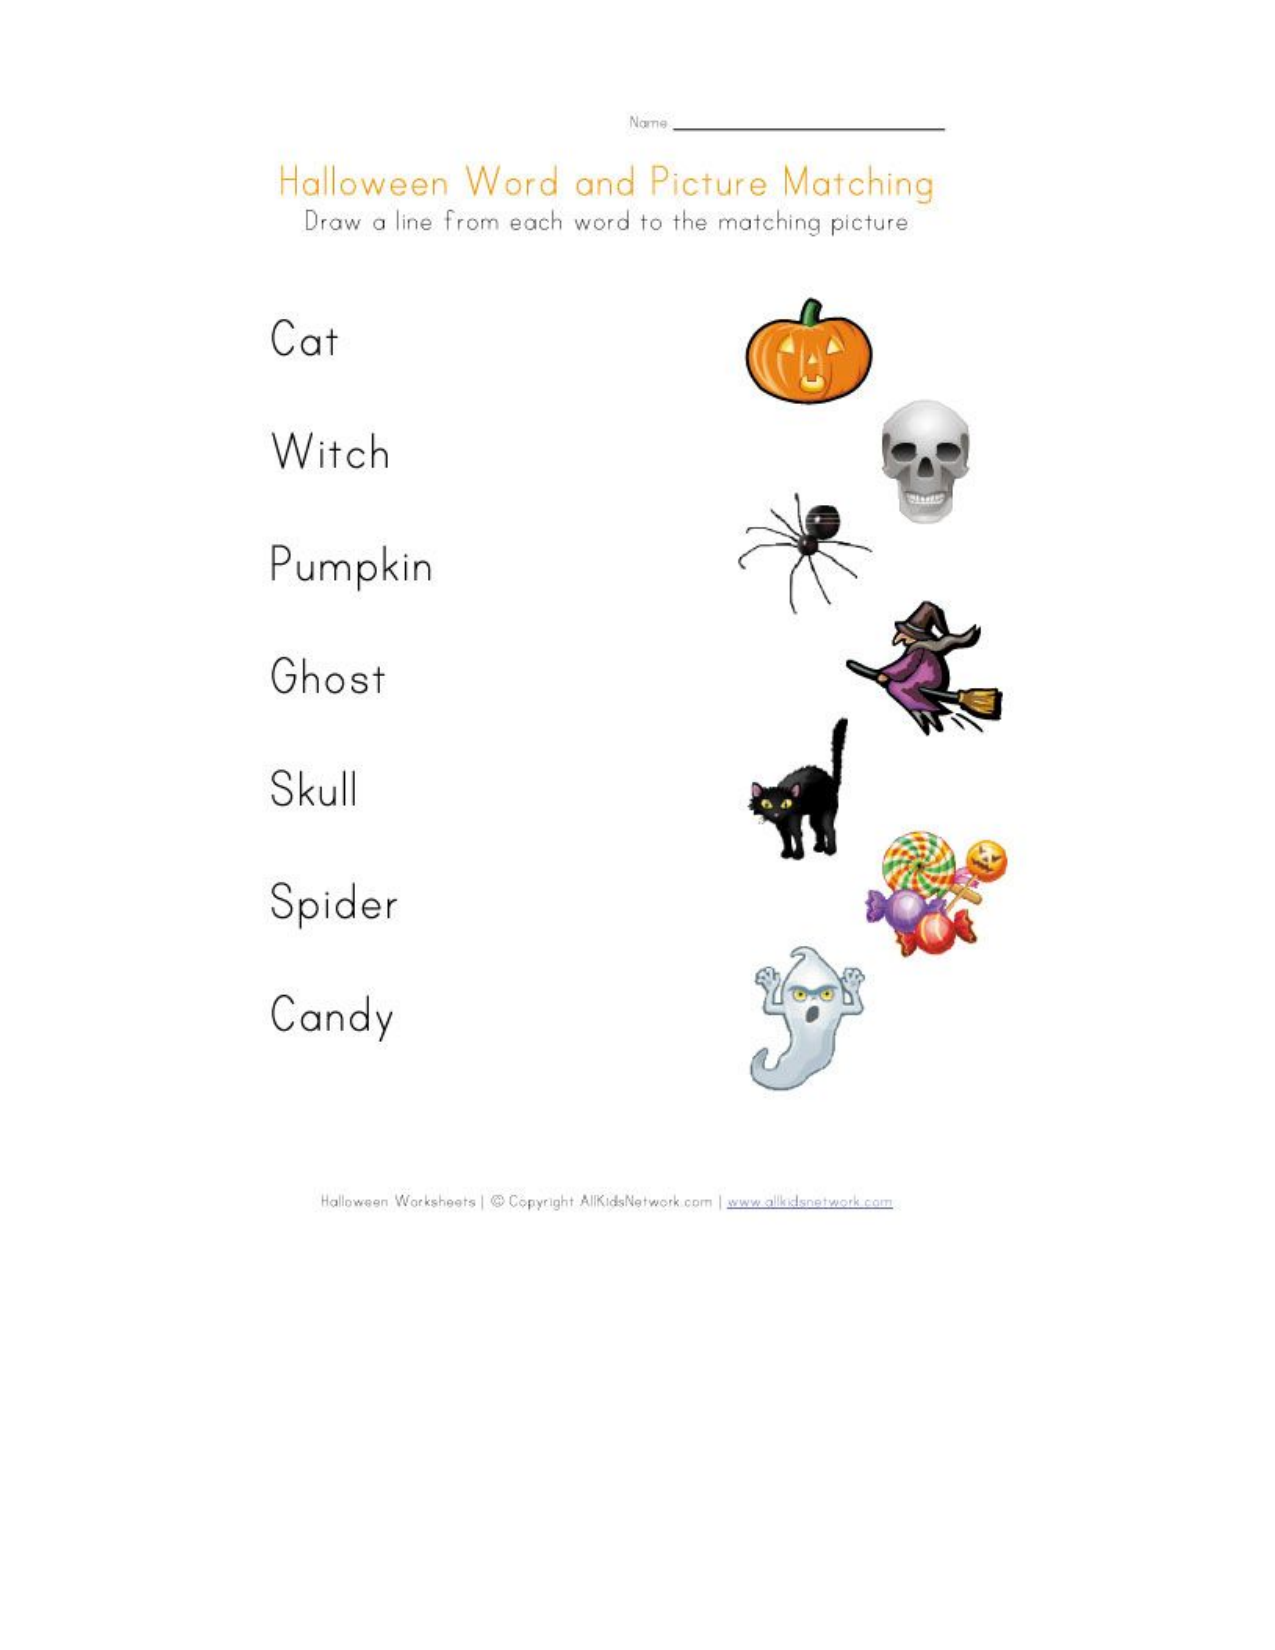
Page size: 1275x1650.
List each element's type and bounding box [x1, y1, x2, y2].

picture [200, 75, 1075, 1264]
